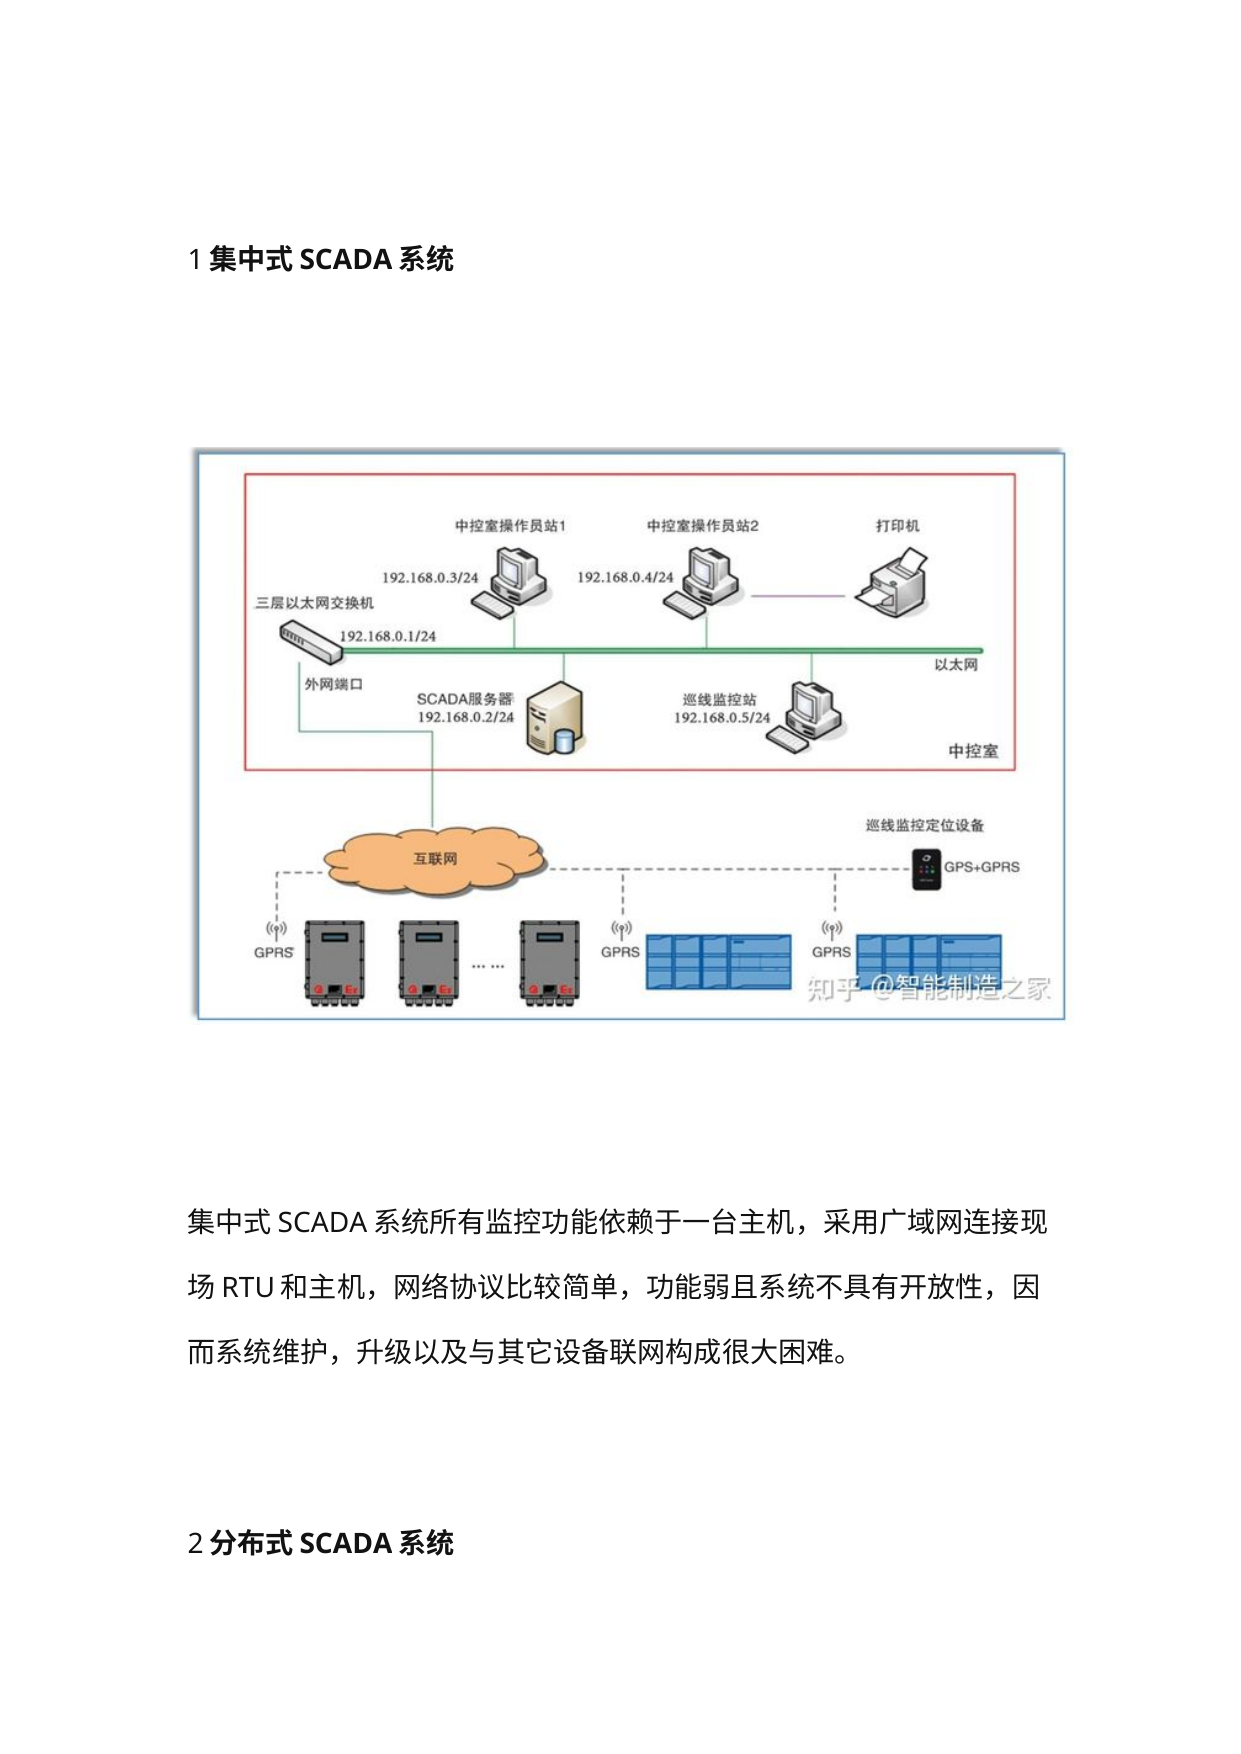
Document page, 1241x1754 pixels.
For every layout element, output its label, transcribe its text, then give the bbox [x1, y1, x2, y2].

text 2分布式SCADA系统 [187, 1509, 1053, 1574]
text 集中式SCADA系统所有监控功能依赖于一台主机，采用广域网连接现场RTU和主机，网络协议比较简单，功能弱且系统不具有开放性，因而系统维护，升级以及与其它设备联网构成很大困难。 [187, 1187, 1053, 1382]
text 1集中式SCADA系统 [187, 225, 1053, 290]
picture [187, 447, 1074, 1025]
